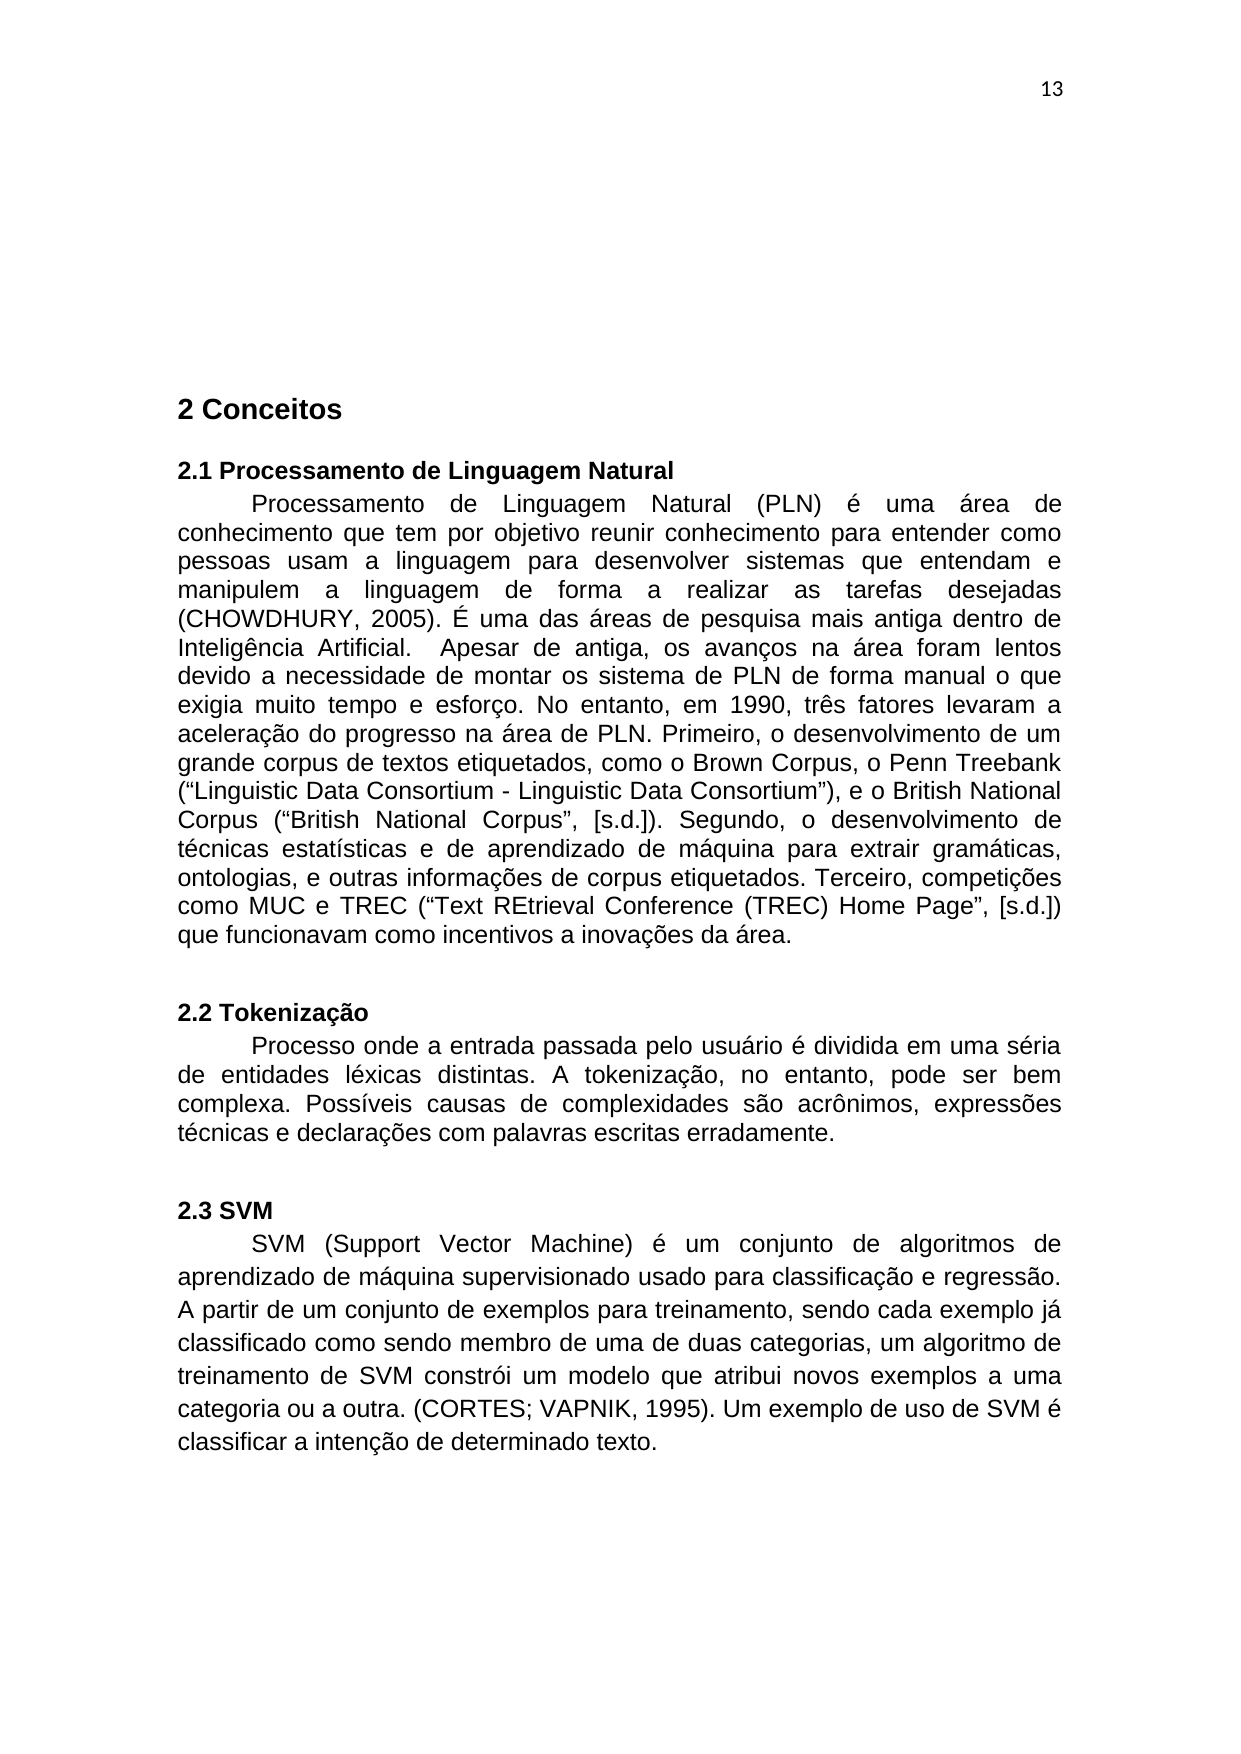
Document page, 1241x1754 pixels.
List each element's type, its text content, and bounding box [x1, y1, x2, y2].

text Processamento de Linguagem Natural (PLN) é uma área de conhecimento que tem por objetivo reunir conhecimento para entender como pessoas usam a linguagem para desenvolver sistemas que entendam e manipulem a linguagem de forma a realizar as tarefas desejadas (CHOWDHURY, 2005). É uma das áreas de pesquisa mais antiga dentro de Inteligência Artificial. Apesar de antiga, os avanços na área foram lentos devido a necessidade de montar os sistema de PLN de forma manual o que exigia muito tempo e esforço. No entanto, em 1990, três fatores levaram a aceleração do progresso na área de PLN. Primeiro, o desenvolvimento de um grande corpus de textos etiquetados, como o Brown Corpus, o Penn Treebank (“Linguistic Data Consortium - Linguistic Data Consortium”), e o British National Corpus (“British National Corpus”, [s.d.]). Segundo, o desenvolvimento de técnicas estatísticas e de aprendizado de máquina para extrair gramáticas, ontologias, e outras informações de corpus etiquetados. Terceiro, competições como MUC e TREC (“Text REtrieval Conference (TREC) Home Page”, [s.d.]) que funcionavam como incentivos a inovações da área. [177, 489, 1063, 949]
text SVM (Support Vector Machine) é um conjunto de algoritmos de aprendizado de máquina supervisionado usado para classificação e regressão. A partir de um conjunto de exemplos para treinamento, sendo cada exemplo já classificado como sendo membro de uma de duas categorias, um algoritmo de treinamento de SVM constrói um modelo que atribui novos exemplos a uma categoria ou a outra. (CORTES; VAPNIK, 1995). Um exemplo de uso de SVM é classificar a intenção de determinado texto. [177, 1229, 1063, 1456]
subtitle 2.2 Tokenização [177, 998, 1063, 1027]
subtitle 2 Conceitos [177, 392, 1063, 426]
text Processo onde a entrada passada pelo usuário é dividida em uma séria de entidades léxicas distintas. A tokenização, no entanto, pode ser bem complexa. Possíveis causas de complexidades são acrônimos, expressões técnicas e declarações com palavras escritas erradamente. [177, 1031, 1063, 1146]
subtitle 2.3 SVM [177, 1196, 1063, 1225]
subtitle 2.1 Processamento de Linguagem Natural [177, 456, 1063, 484]
